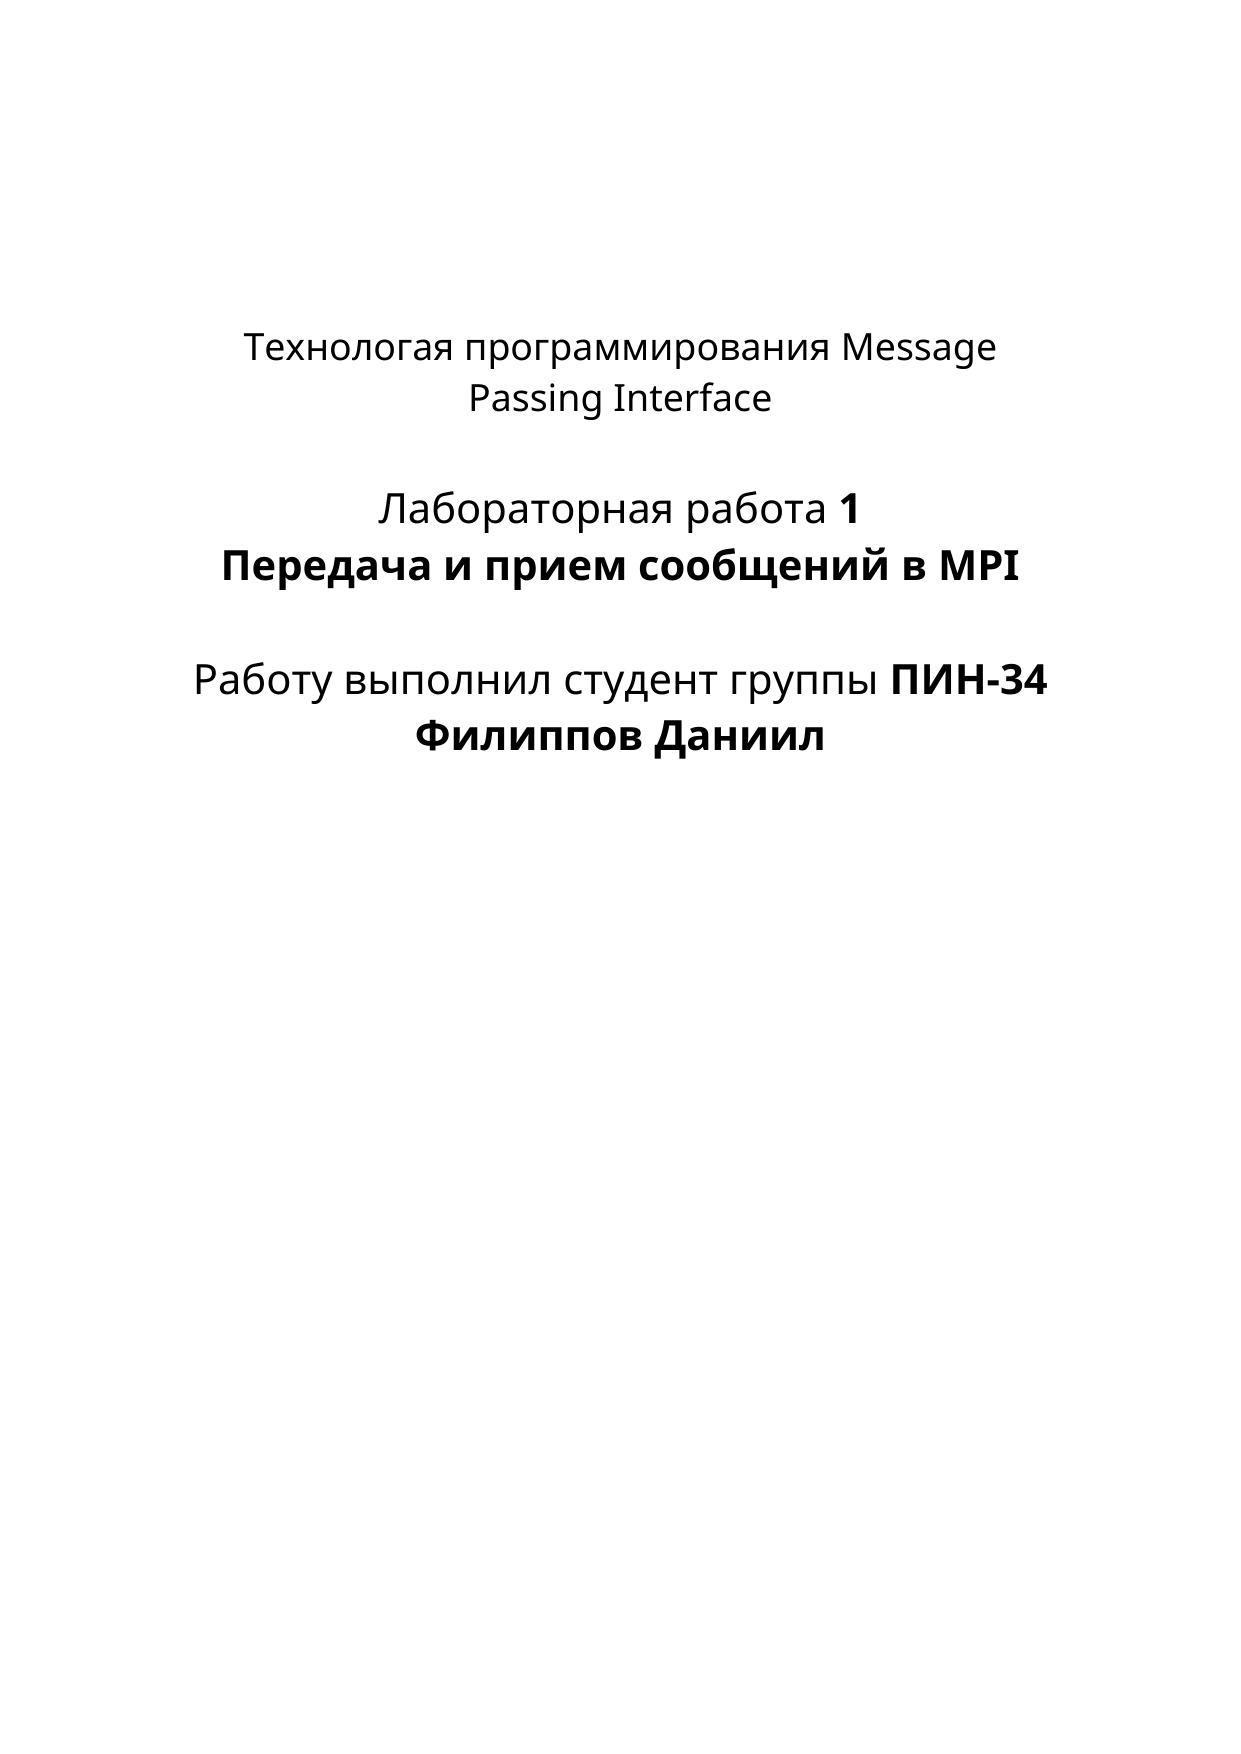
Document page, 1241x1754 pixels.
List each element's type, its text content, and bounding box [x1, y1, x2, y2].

text Передача и прием сообщений в MPI [187, 536, 1053, 593]
text Лабораторная работа 1 [187, 479, 1053, 536]
text Технологая программирования Message Passing Interface [187, 320, 1053, 422]
text Филиппов Даниил [187, 706, 1053, 763]
text Работу выполнил студент группы ПИН-34 [187, 649, 1053, 706]
